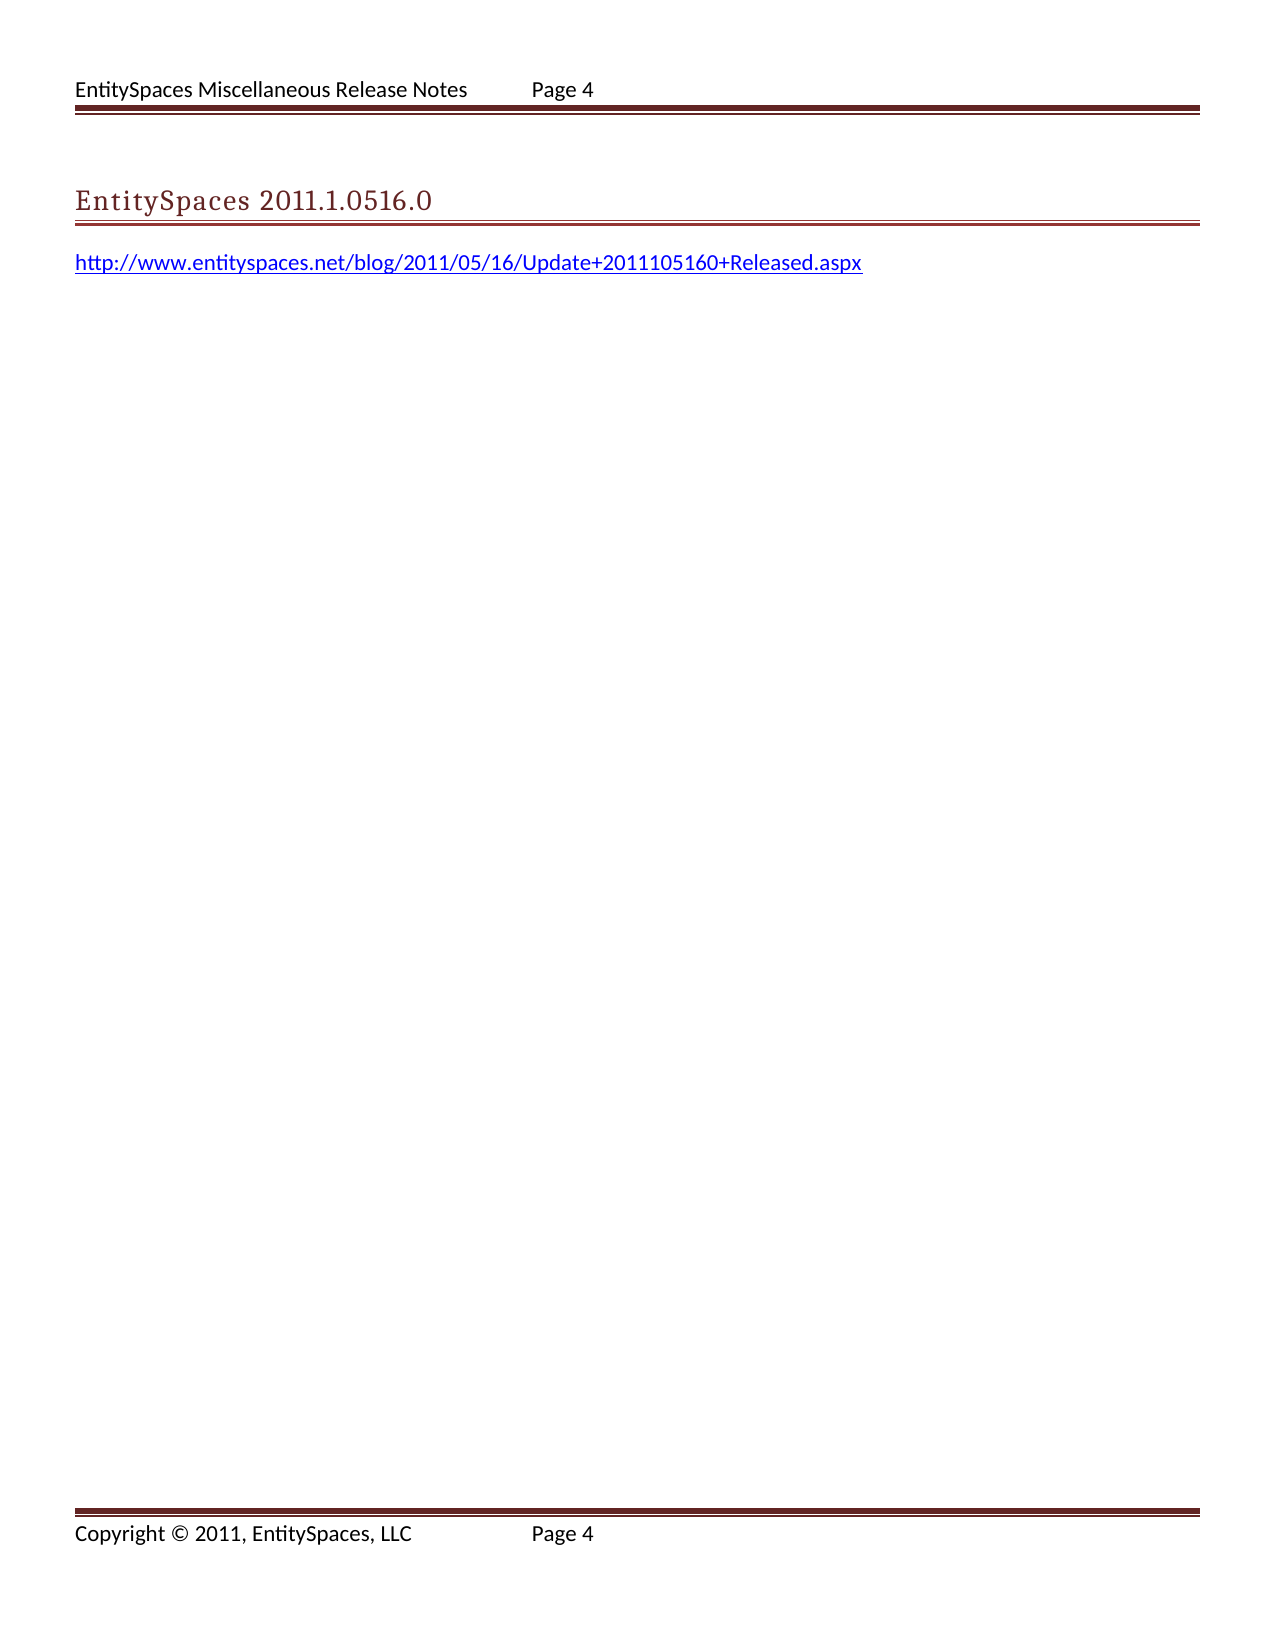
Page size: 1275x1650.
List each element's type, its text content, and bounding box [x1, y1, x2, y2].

subtitle EntitySpaces 2011.1.0516.0 [75, 184, 1200, 220]
text http://www.entityspaces.net/blog/2011/05/16/Update+2011105160+Released.aspx [75, 248, 1200, 277]
